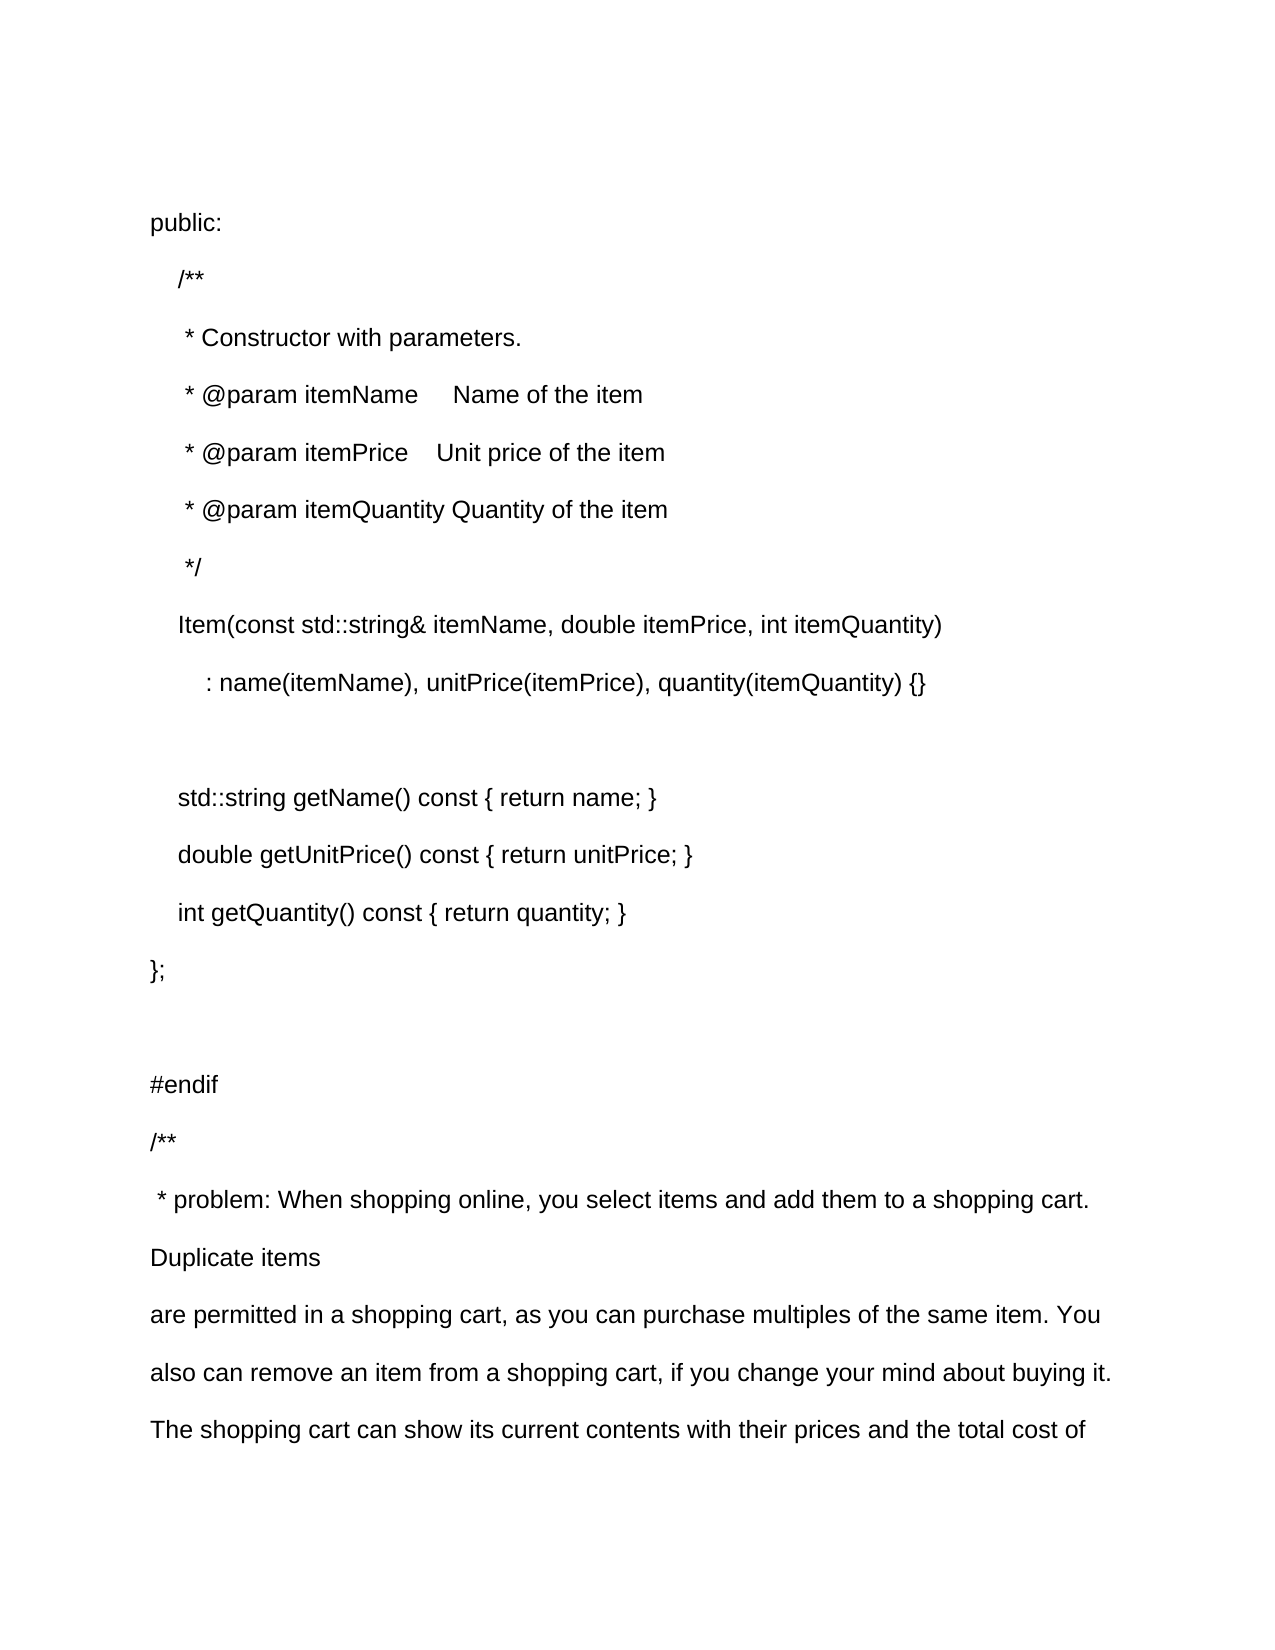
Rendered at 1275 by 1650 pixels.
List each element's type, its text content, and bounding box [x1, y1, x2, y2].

text /** [150, 1127, 1125, 1156]
text #endif [150, 1070, 1125, 1099]
text : name(itemName), unitPrice(itemPrice), quantity(itemQuantity) {} [150, 667, 1125, 696]
text }; [150, 955, 1125, 984]
text std::string getName() const { return name; } [150, 782, 1125, 811]
text * @param itemQuantity Quantity of the item [150, 495, 1125, 524]
text are permitted in a shopping cart, as you can purchase multiples of the same item. You [150, 1300, 1125, 1329]
text int getQuantity() const { return quantity; } [150, 897, 1125, 926]
text double getUnitPrice() const { return unitPrice; } [150, 840, 1125, 869]
text */ [150, 552, 1125, 581]
text The shopping cart can show its current contents with their prices and the total cost of [150, 1415, 1125, 1444]
text /** [150, 265, 1125, 294]
text * @param itemPrice Unit price of the item [150, 437, 1125, 466]
text * problem: When shopping online, you select items and add them to a shopping cart. Duplicate items [150, 1185, 1125, 1271]
text also can remove an item from a shopping cart, if you change your mind about buying it. [150, 1357, 1125, 1386]
text public: [150, 207, 1125, 236]
text * Constructor with parameters. [150, 322, 1125, 351]
text Item(const std::string& itemName, double itemPrice, int itemQuantity) [150, 610, 1125, 639]
text * @param itemName Name of the item [150, 380, 1125, 409]
